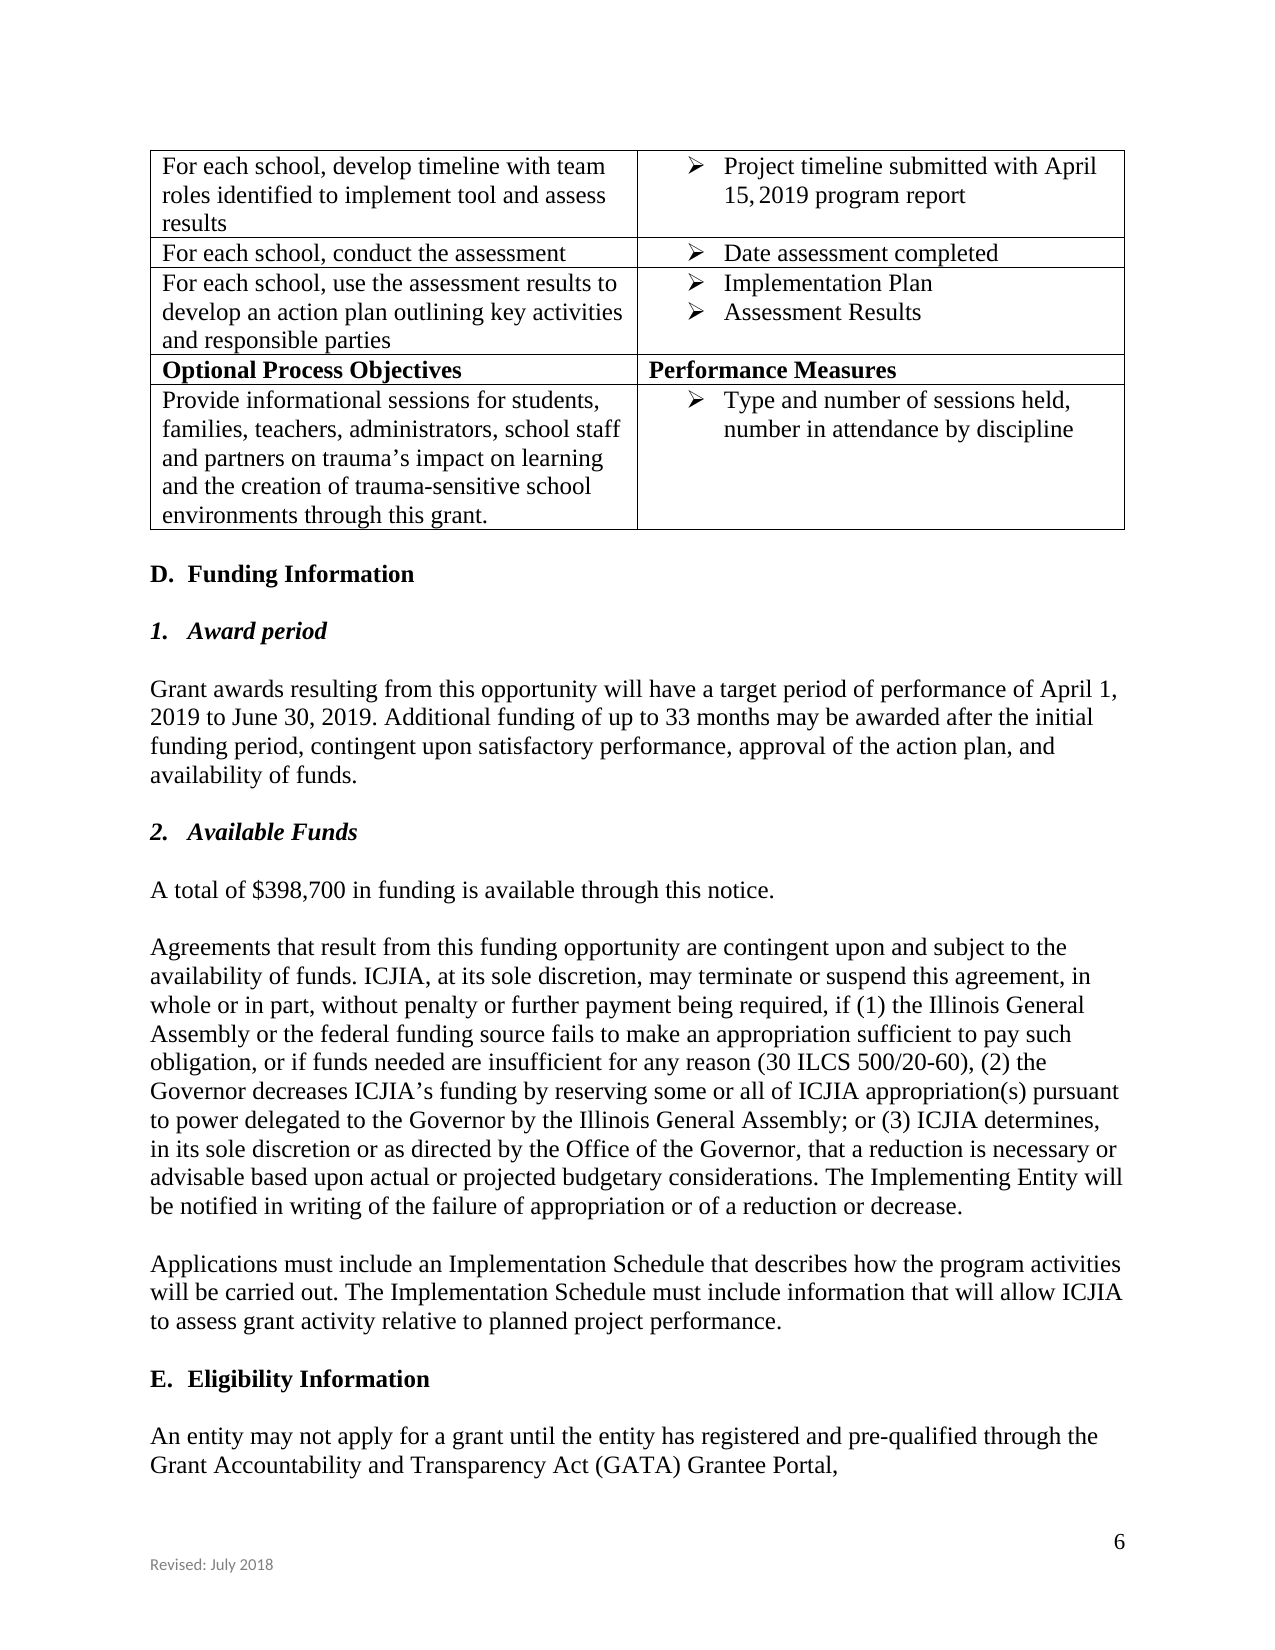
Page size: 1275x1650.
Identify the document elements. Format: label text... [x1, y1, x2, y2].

table_cell For each school, conduct the assessment [151, 238, 637, 267]
list A total of $398,700 in funding is available through this notice. [150, 875, 1125, 904]
list Grant awards resulting from this opportunity will have a target period of performance of April 1, 2019 to June 30, 2019. Additional funding of up to 33 months may be awarded after the initial funding period, contingent upon satisfactory performance, approval of the action plan, and availability of funds. [150, 674, 1125, 789]
table_cell For each school, use the assessment results to develop an action plan outlining key activities and responsible parties [151, 268, 637, 354]
table_cell Project timeline submitted with April 15, 2019 program report [638, 151, 1124, 237]
list Available Funds [150, 817, 1125, 846]
list Applications must include an Implementation Schedule that describes how the program activities will be carried out. The Implementation Schedule must include information that will allow ICJIA to assess grant activity relative to planned project performance. [150, 1249, 1125, 1335]
table_cell Provide informational sessions for students, families, teachers, administrators, school staff and partners on trauma’s impact on learning and the creation of trauma-sensitive school environments through this grant. [151, 385, 637, 529]
table_cell Type and number of sessions held, number in attendance by discipline [638, 385, 1124, 529]
table_cell Optional Process Objectives [151, 355, 637, 384]
list Award period [150, 616, 1125, 645]
list Agreements that result from this funding opportunity are contingent upon and subject to the availability of funds. ICJIA, at its sole discretion, may terminate or suspend this agreement, in whole or in part, without penalty or further payment being required, if (1) the Illinois General Assembly or the federal funding source fails to make an appropriation sufficient to pay such obligation, or if funds needed are insufficient for any reason (30 ILCS 500/20-60), (2) the Governor decreases ICJIA’s funding by reserving some or all of ICJIA appropriation(s) pursuant to power delegated to the Governor by the Illinois General Assembly; or (3) ICJIA determines, in its sole discretion or as directed by the Office of the Governor, that a reduction is necessary or advisable based upon actual or projected budgetary considerations. The Implementing Entity will be notified in writing of the failure of appropriation or of a reduction or decrease. [150, 932, 1125, 1220]
table_cell For each school, develop timeline with team roles identified to implement tool and assess results [151, 151, 637, 237]
table_cell Performance Measures [638, 355, 1124, 384]
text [150, 1421, 1125, 1479]
table_cell Implementation Plan Assessment Results [638, 268, 1124, 354]
table_cell Date assessment completed [638, 238, 1124, 267]
list Eligibility Information [150, 1364, 1125, 1392]
list Funding Information [150, 559, 1125, 587]
